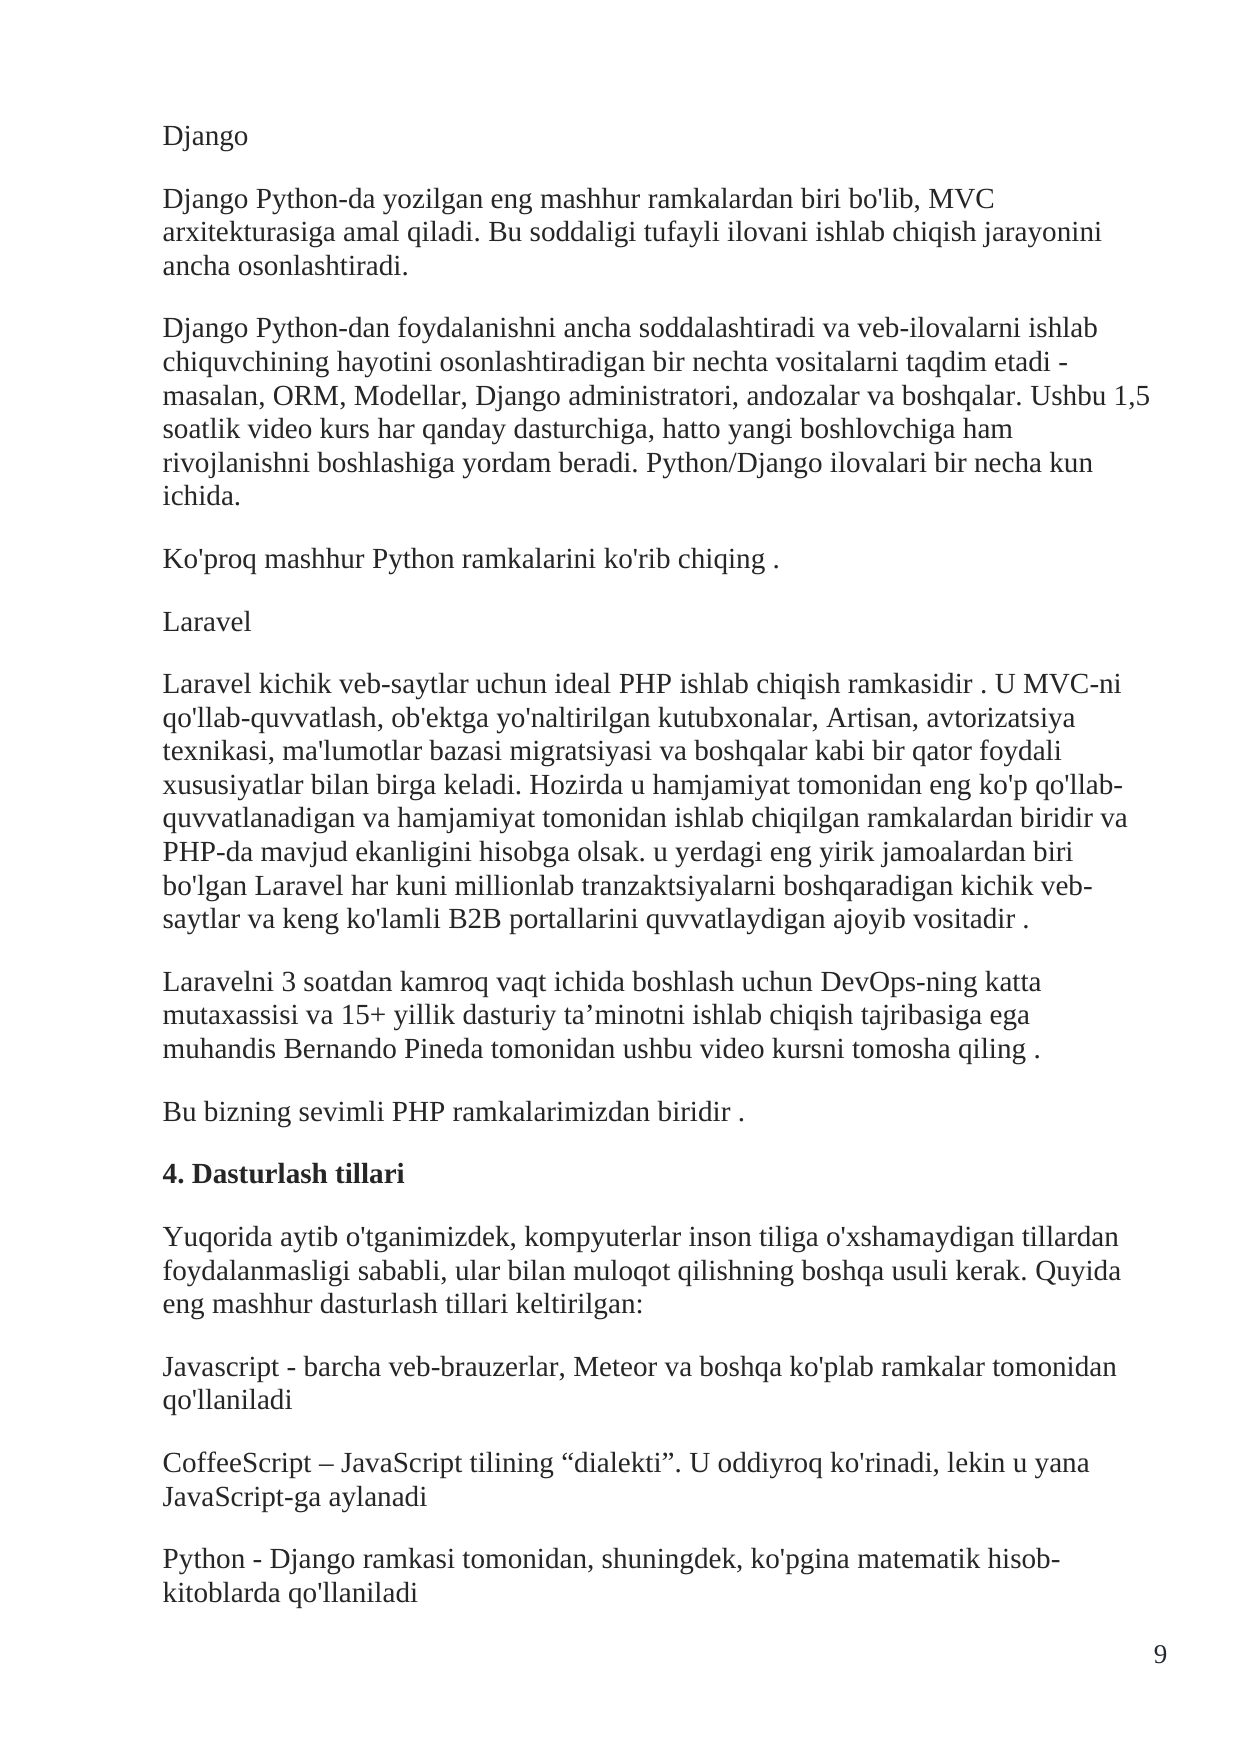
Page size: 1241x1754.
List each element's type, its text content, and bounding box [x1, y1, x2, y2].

subtitle Laravel [162, 604, 1152, 637]
text Django Python-dan foydalanishni ancha soddalashtiradi va veb-ilovalarni ishlab chiquvchining hayotini osonlashtiradigan bir nechta vositalarni taqdim etadi - masalan, ORM, Modellar, Django administratori, andozalar va boshqalar. Ushbu 1,5 soatlik video kurs har qanday dasturchiga, hatto yangi boshlovchiga ham rivojlanishni boshlashiga yordam beradi. Python/Django ilovalari bir necha kun ichida. [162, 311, 1152, 512]
text Ko'proq mashhur Python ramkalarini ko'rib chiqing . [162, 541, 1152, 574]
subtitle 4. Dasturlash tillari [162, 1156, 1152, 1190]
text Yuqorida aytib o'tganimizdek, kompyuterlar inson tiliga o'xshamaydigan tillardan foydalanmasligi sababli, ular bilan muloqot qilishning boshqa usuli kerak. Quyida eng mashhur dasturlash tillari keltirilgan: [162, 1219, 1152, 1320]
text Javascript - barcha veb-brauzerlar, Meteor va boshqa ko'plab ramkalar tomonidan qo'llaniladi [162, 1349, 1152, 1416]
subtitle Django [162, 118, 1152, 152]
text Bu bizning sevimli PHP ramkalarimizdan biridir . [162, 1094, 1152, 1127]
text Laravelni 3 soatdan kamroq vaqt ichida boshlash uchun DevOps-ning katta mutaxassisi va 15+ yillik dasturiy taʼminotni ishlab chiqish tajribasiga ega muhandis Bernando Pineda tomonidan ushbu video kursni tomosha qiling . [162, 964, 1152, 1064]
text Python - Django ramkasi tomonidan, shuningdek, ko'pgina matematik hisob-kitoblarda qo'llaniladi [162, 1541, 1152, 1608]
text Django Python-da yozilgan eng mashhur ramkalardan biri bo'lib, MVC arxitekturasiga amal qiladi. Bu soddaligi tufayli ilovani ishlab chiqish jarayonini ancha osonlashtiradi. [162, 181, 1152, 281]
text CoffeeScript – JavaScript tilining “dialekti”. U oddiyroq ko'rinadi, lekin u yana JavaScript-ga aylanadi [162, 1445, 1152, 1512]
text Laravel kichik veb-saytlar uchun ideal PHP ishlab chiqish ramkasidir . U MVC-ni qo'llab-quvvatlash, ob'ektga yo'naltirilgan kutubxonalar, Artisan, avtorizatsiya texnikasi, ma'lumotlar bazasi migratsiyasi va boshqalar kabi bir qator foydali xususiyatlar bilan birga keladi. Hozirda u hamjamiyat tomonidan eng ko'p qo'llab-quvvatlanadigan va hamjamiyat tomonidan ishlab chiqilgan ramkalardan biridir va PHP-da mavjud ekanligini hisobga olsak. u yerdagi eng yirik jamoalardan biri bo'lgan Laravel har kuni millionlab tranzaktsiyalarni boshqaradigan kichik veb-saytlar va keng ko'lamli B2B portallarini quvvatlaydigan ajoyib vositadir . [162, 666, 1152, 935]
